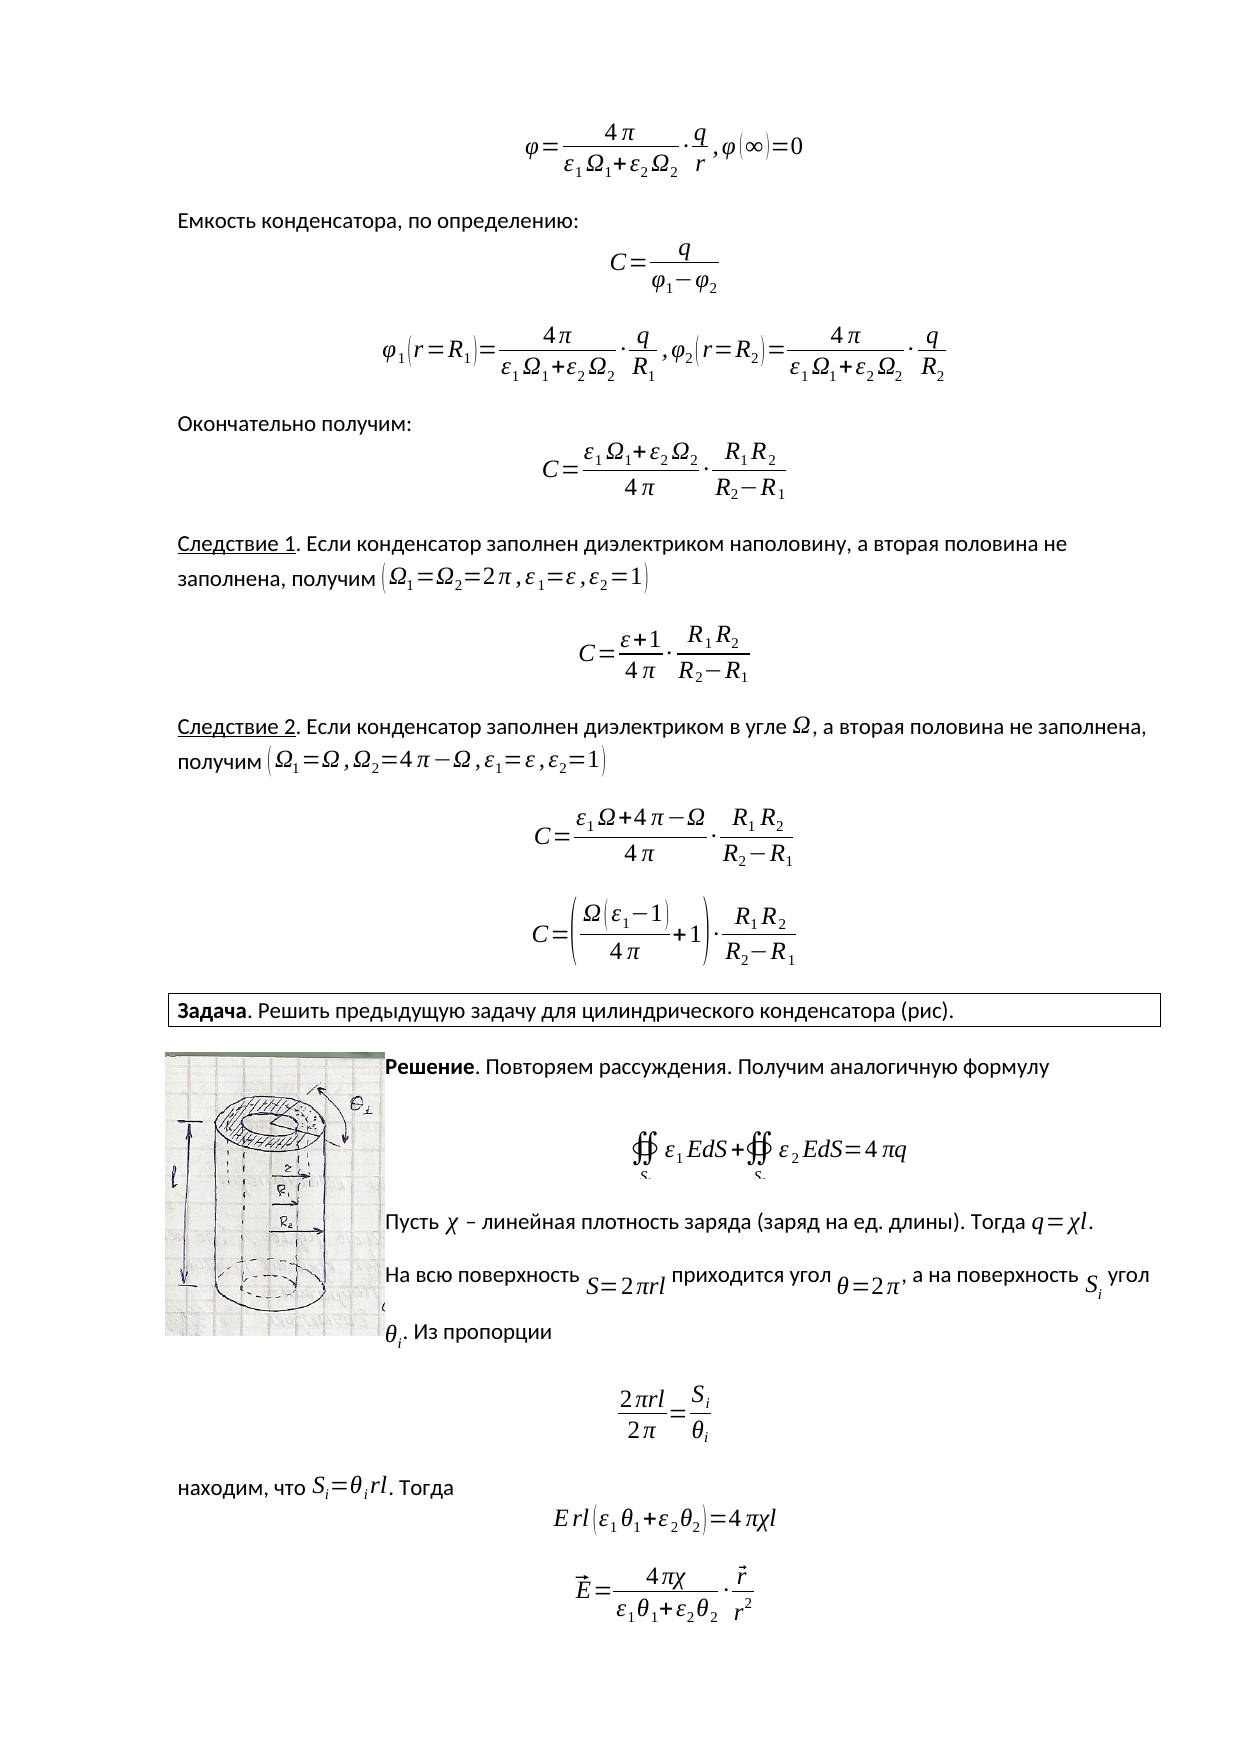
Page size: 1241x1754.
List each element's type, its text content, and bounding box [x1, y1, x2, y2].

text Задача. Решить предыдущую задачу для цилиндрического конденсатора (рис). [169, 994, 1160, 1026]
text Емкость конденсатора, по определению: [177, 206, 1152, 234]
text Следствие 2. Если конденсатор заполнен диэлектриком в угле , а вторая половина не заполнена, получим [177, 712, 1152, 779]
text Следствие 1. Если конденсатор заполнен диэлектриком наполовину, а вторая половина не заполнена, получим [177, 529, 1152, 596]
text находим, что . Тогда [177, 1472, 1152, 1503]
text Окончательно получим: [177, 409, 1152, 437]
text Решение. Повторяем рассуждения. Получим аналогичную формулу [177, 1052, 1152, 1081]
text Пусть – линейная плотность заряда (заряд на ед. длины). Тогда . [177, 1207, 1152, 1235]
text На всю поверхность приходится угол , а на поверхность угол . Из пропорции [177, 1260, 1152, 1355]
picture [165, 1052, 385, 1336]
